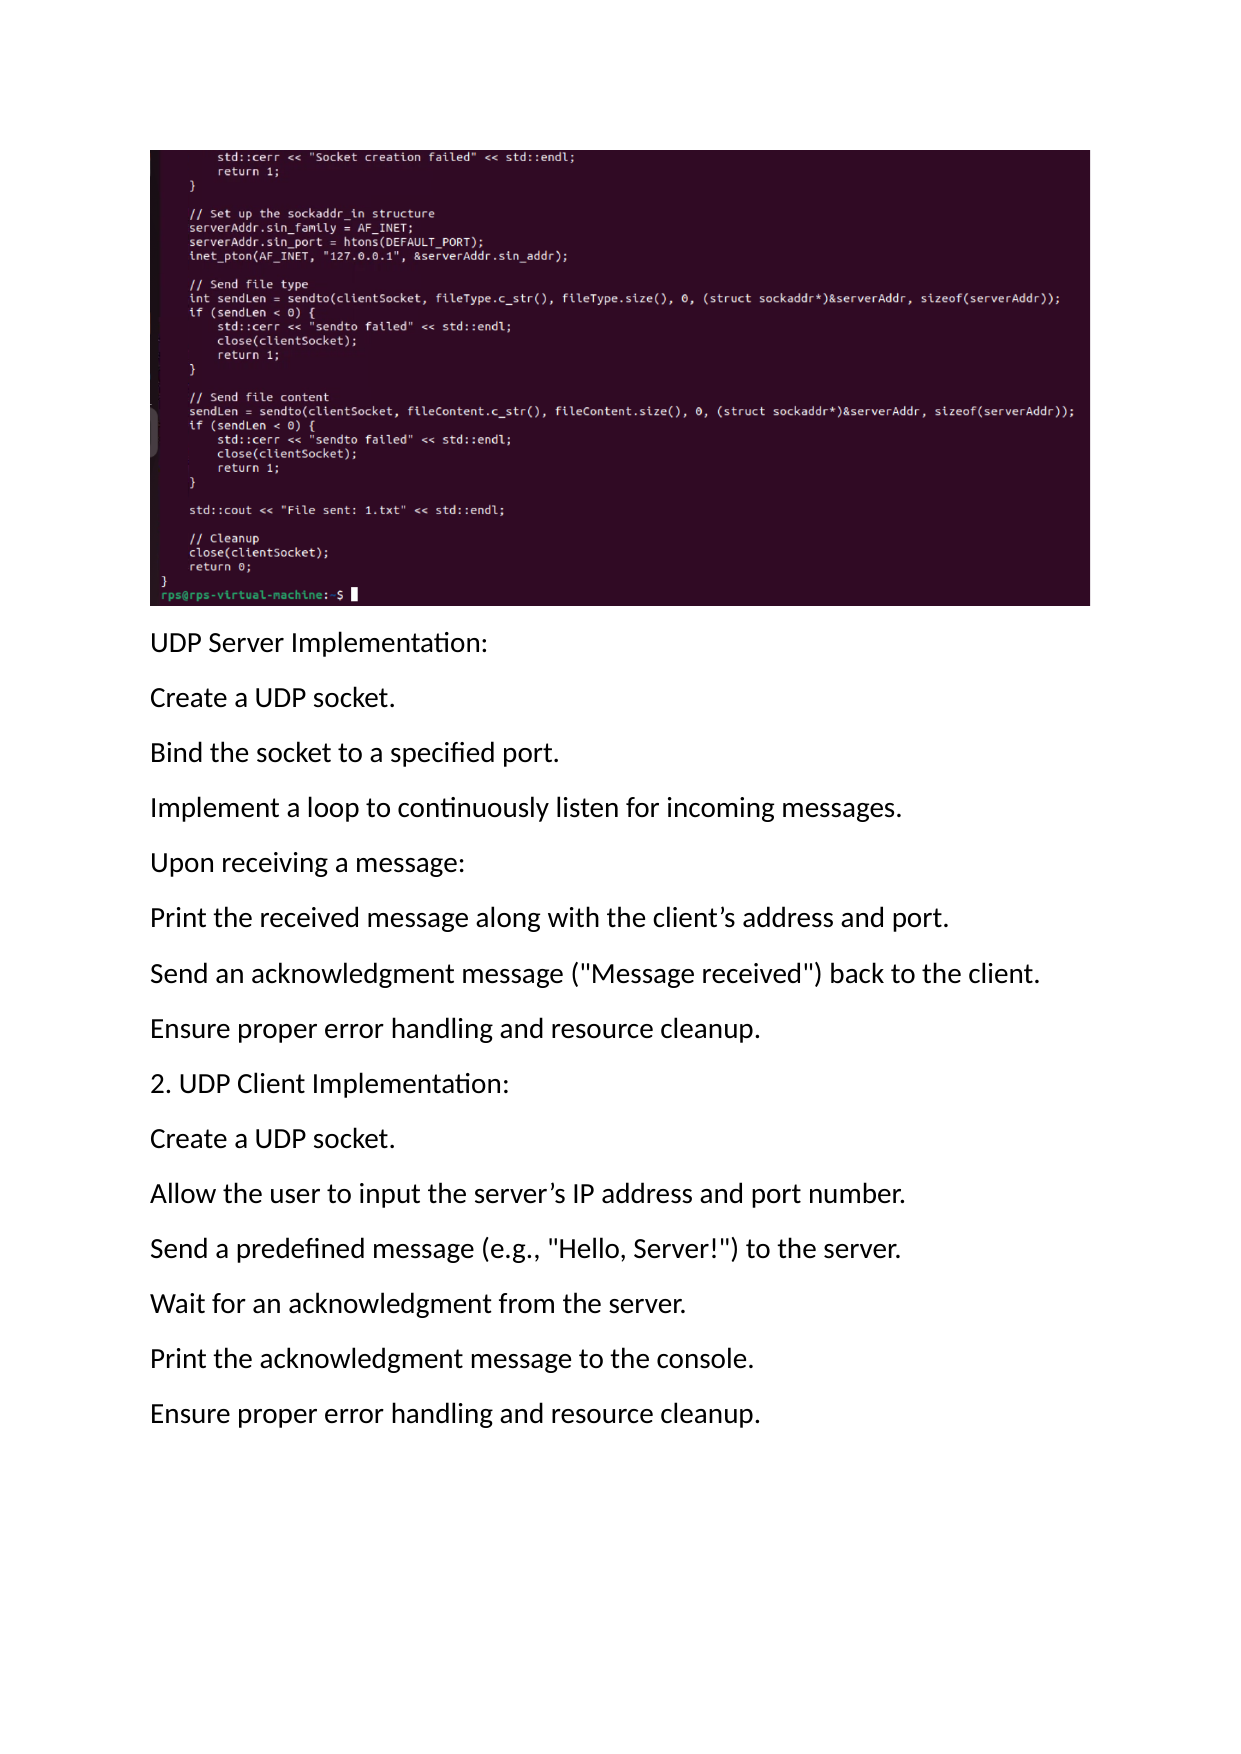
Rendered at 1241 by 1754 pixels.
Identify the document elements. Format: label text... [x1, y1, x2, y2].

text Send an acknowledgment message ("Message received") back to the client. [150, 955, 1090, 990]
picture [150, 150, 1091, 606]
text Create a UDP socket. [150, 1120, 1090, 1156]
text Create a UDP socket. [150, 679, 1090, 715]
text Wait for an acknowledgment from the server. [150, 1285, 1090, 1321]
text Print the received message along with the client’s address and port. [150, 899, 1090, 935]
text Ensure proper error handling and resource cleanup. [150, 1396, 1090, 1431]
text Implement a loop to continuously listen for incoming messages. [150, 789, 1090, 825]
text Allow the user to input the server’s IP address and port number. [150, 1175, 1090, 1211]
text UDP Server Implementation: [150, 624, 1090, 660]
text Ensure proper error handling and resource cleanup. [150, 1010, 1090, 1045]
text Bind the socket to a specified port. [150, 734, 1090, 770]
text Print the acknowledgment message to the console. [150, 1340, 1090, 1376]
text 2. UDP Client Implementation: [150, 1065, 1090, 1101]
text Upon receiving a message: [150, 844, 1090, 880]
text Send a predefined message (e.g., "Hello, Server!") to the server. [150, 1230, 1090, 1266]
